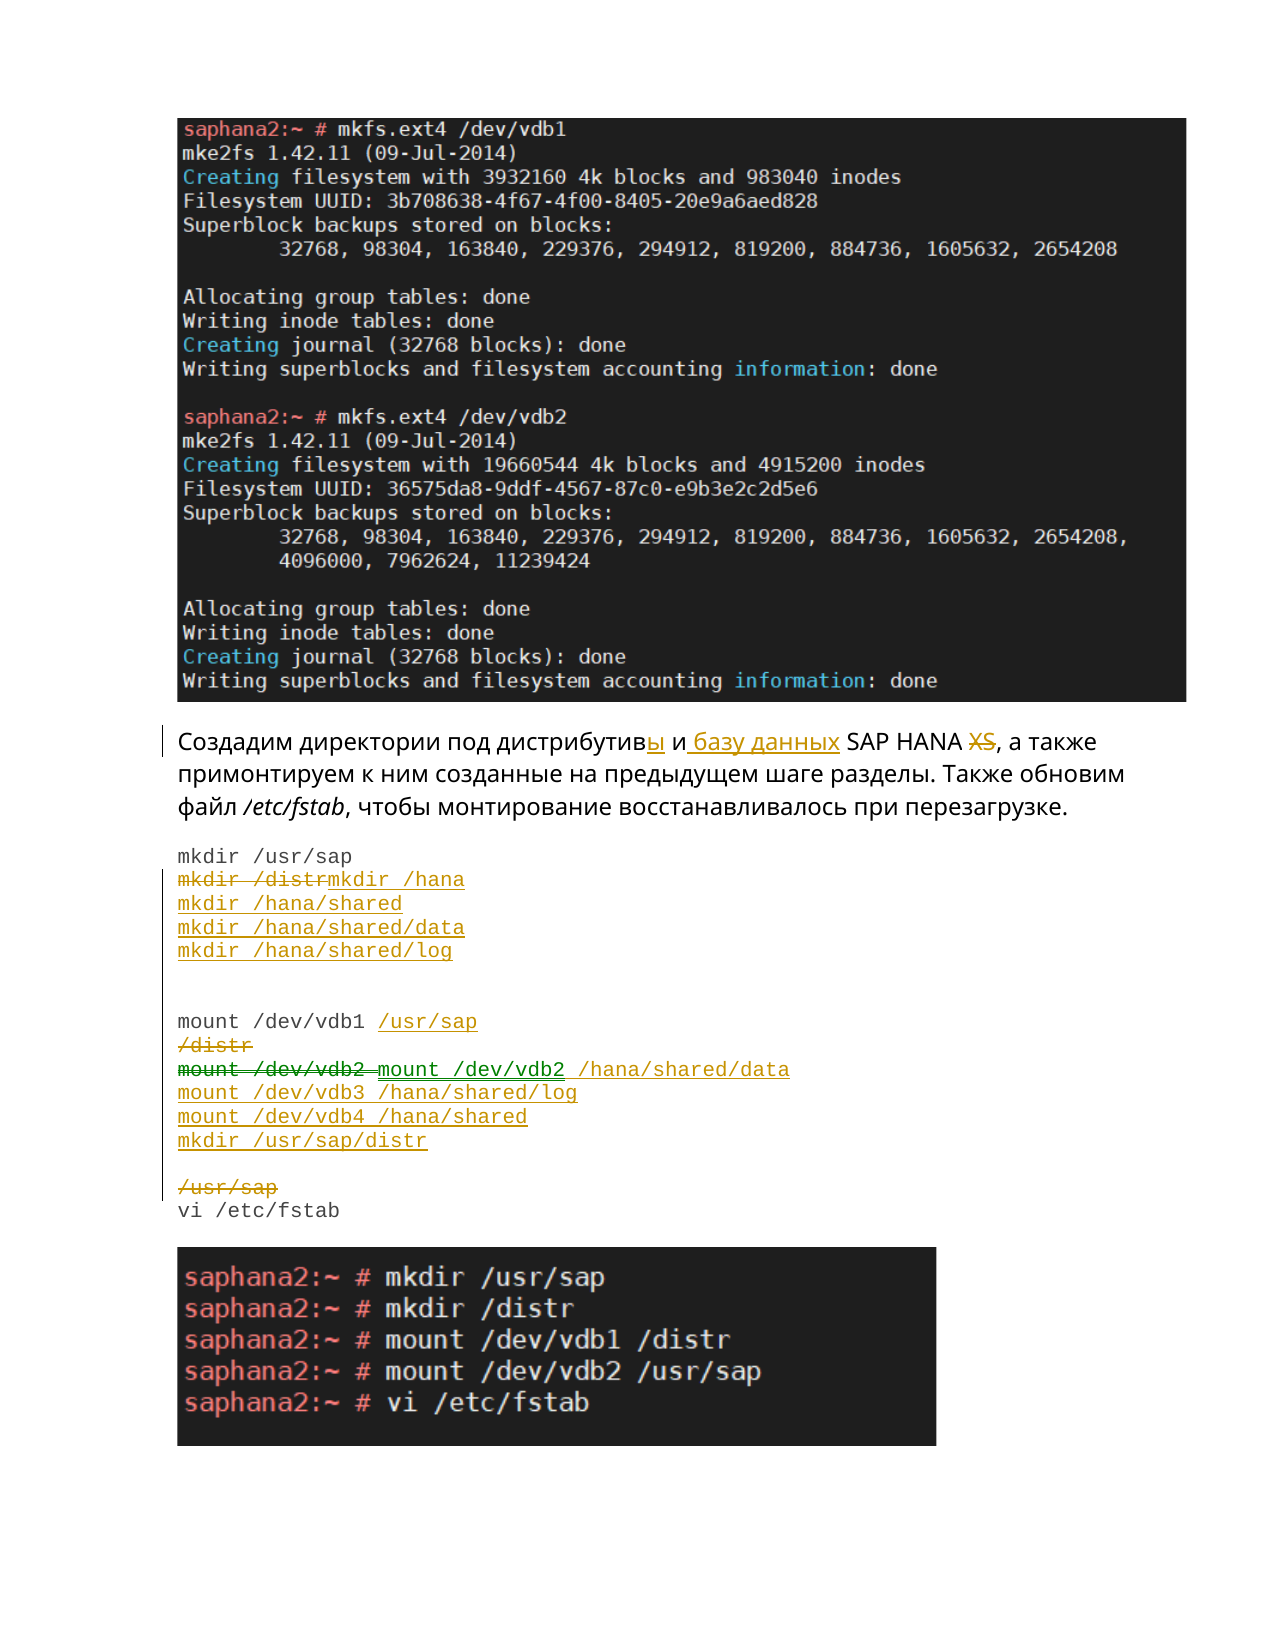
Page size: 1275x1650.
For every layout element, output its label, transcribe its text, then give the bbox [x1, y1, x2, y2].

picture [177, 118, 1187, 702]
text mkdir /usr/sap [177, 846, 1186, 869]
picture [177, 1247, 937, 1446]
text Создадим директории под дистрибутив и SAP HANA , а также примонтируем к ним созданные на предыдущем шаге разделы. Также обновим файл /etc/fstab, чтобы монтирование восстанавливалось при перезагрузке. [177, 724, 1186, 822]
text mount /dev/vdb1 [177, 1011, 1186, 1035]
text vi /etc/fstab [177, 1201, 1186, 1224]
